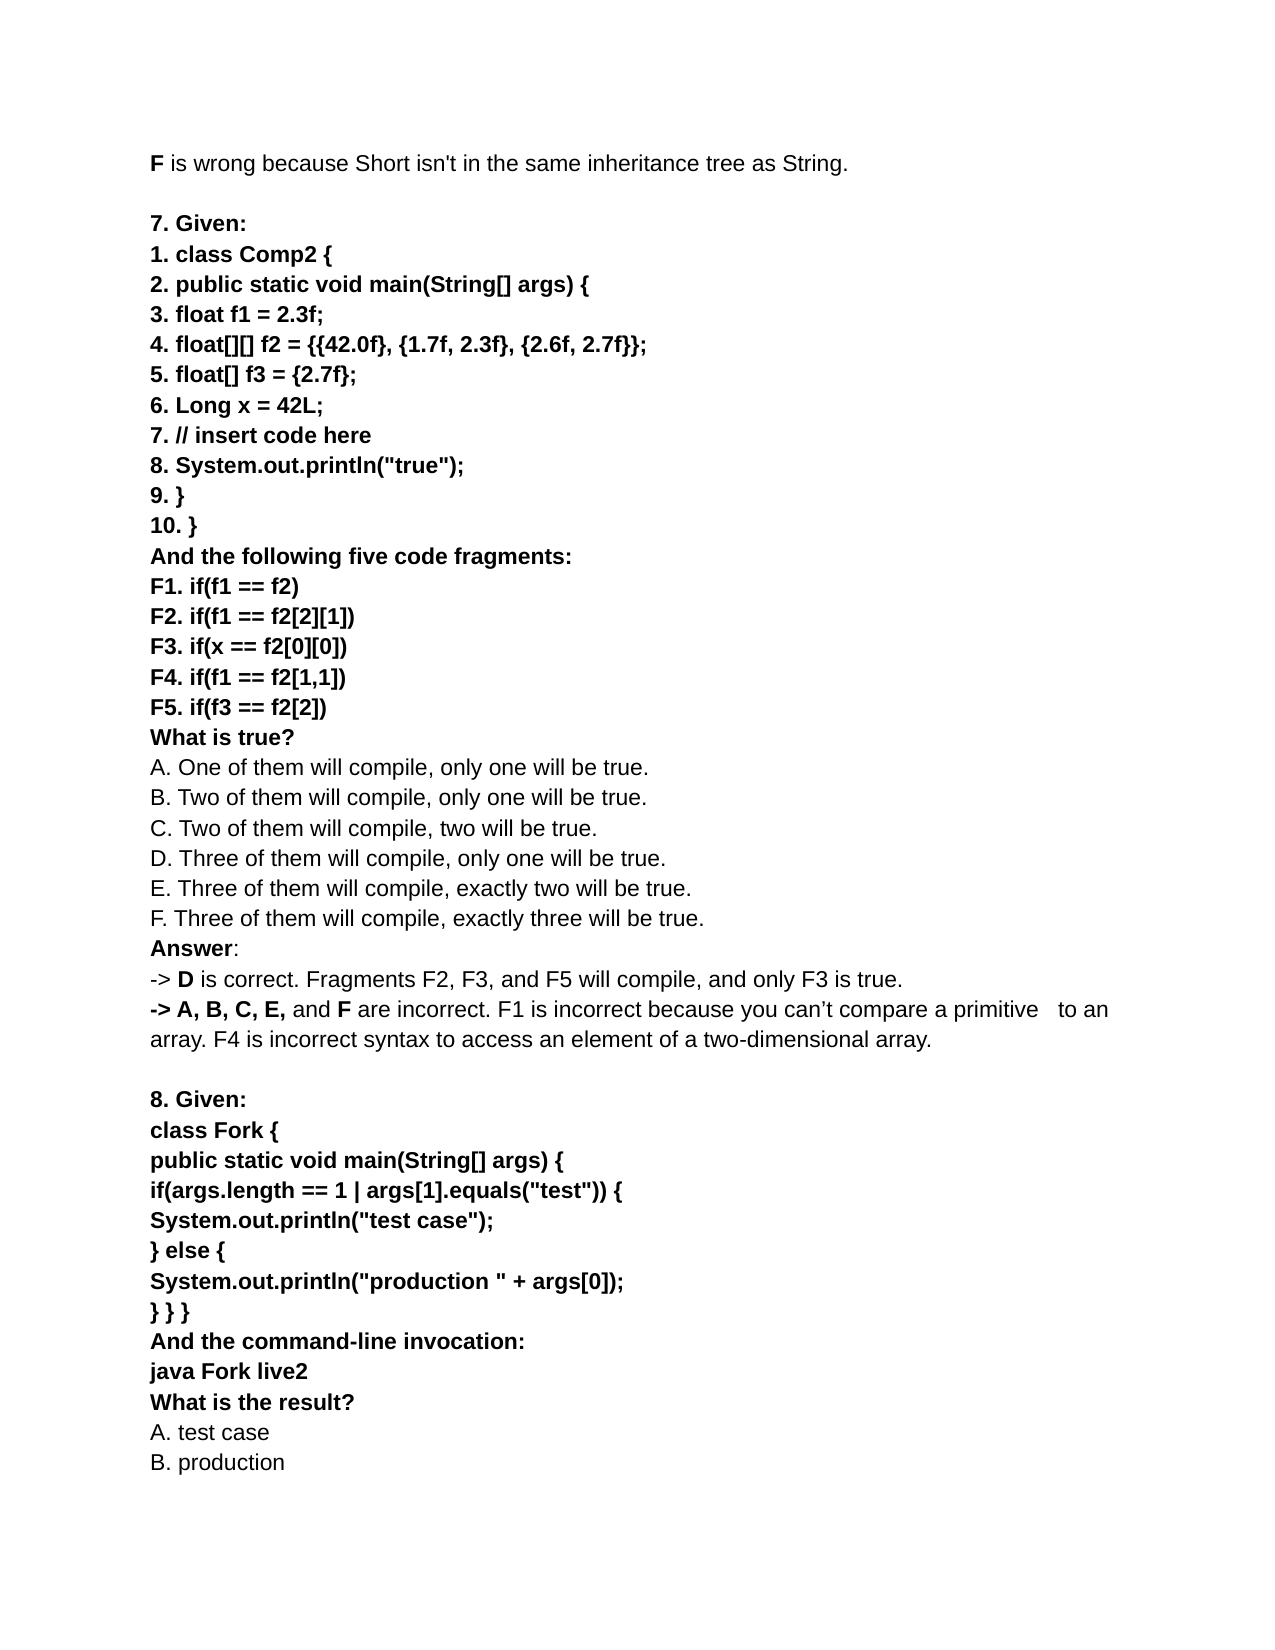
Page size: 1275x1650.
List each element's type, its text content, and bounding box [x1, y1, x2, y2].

text A. One of them will compile, only one will be true. [150, 754, 1125, 781]
text F. Three of them will compile, exactly three will be true. [150, 905, 1125, 932]
text 4. float[][] f2 = {{42.0f}, {1.7f, 2.3f}, {2.6f, 2.7f}}; [150, 331, 1125, 358]
text 8. Given: [150, 1086, 1125, 1113]
text 5. float[] f3 = {2.7f}; [150, 361, 1125, 388]
text public static void main(String[] args) { [150, 1147, 1125, 1173]
text 10. } [150, 512, 1125, 539]
text A. test case [150, 1419, 1125, 1445]
text 2. public static void main(String[] args) { [150, 271, 1125, 297]
text System.out.println("production " + args[0]); [150, 1268, 1125, 1294]
text -> D is correct. Fragments F2, F3, and F5 will compile, and only F3 is true. [150, 966, 1125, 992]
text What is true? [150, 724, 1125, 750]
text What is the result? [150, 1388, 1125, 1415]
text 3. float f1 = 2.3f; [150, 301, 1125, 327]
text System.out.println("test case"); [150, 1207, 1125, 1234]
text } } } [150, 1298, 1125, 1324]
text D. Three of them will compile, only one will be true. [150, 845, 1125, 871]
text F3. if(x == f2[0][0]) [150, 633, 1125, 660]
text class Fork { [150, 1117, 1125, 1143]
text C. Two of them will compile, two will be true. [150, 814, 1125, 841]
text B. production [150, 1449, 1125, 1475]
text 1. class Comp2 { [150, 241, 1125, 267]
text } else { [150, 1237, 1125, 1264]
text B. Two of them will compile, only one will be true. [150, 784, 1125, 811]
text E. Three of them will compile, exactly two will be true. [150, 875, 1125, 901]
text -> A, B, C, E, and F are incorrect. F1 is incorrect because you can’t compare a primitive to an array. F4 is incorrect syntax to access an element of a two-dimensional array. [150, 996, 1125, 1052]
text if(args.length == 1 | args[1].equals("test")) { [150, 1177, 1125, 1203]
text Answer: [150, 935, 1125, 962]
text 8. System.out.println("true"); [150, 452, 1125, 478]
text java Fork live2 [150, 1358, 1125, 1385]
text F5. if(f3 == f2[2]) [150, 694, 1125, 720]
text 7. Given: [150, 210, 1125, 237]
text F2. if(f1 == f2[2][1]) [150, 603, 1125, 629]
text F4. if(f1 == f2[1,1]) [150, 663, 1125, 690]
text F1. if(f1 == f2) [150, 573, 1125, 599]
text 6. Long x = 42L; [150, 392, 1125, 418]
text And the command-line invocation: [150, 1328, 1125, 1354]
text 7. // insert code here [150, 422, 1125, 448]
text And the following five code fragments: [150, 543, 1125, 569]
text 9. } [150, 482, 1125, 509]
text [150, 150, 1125, 176]
